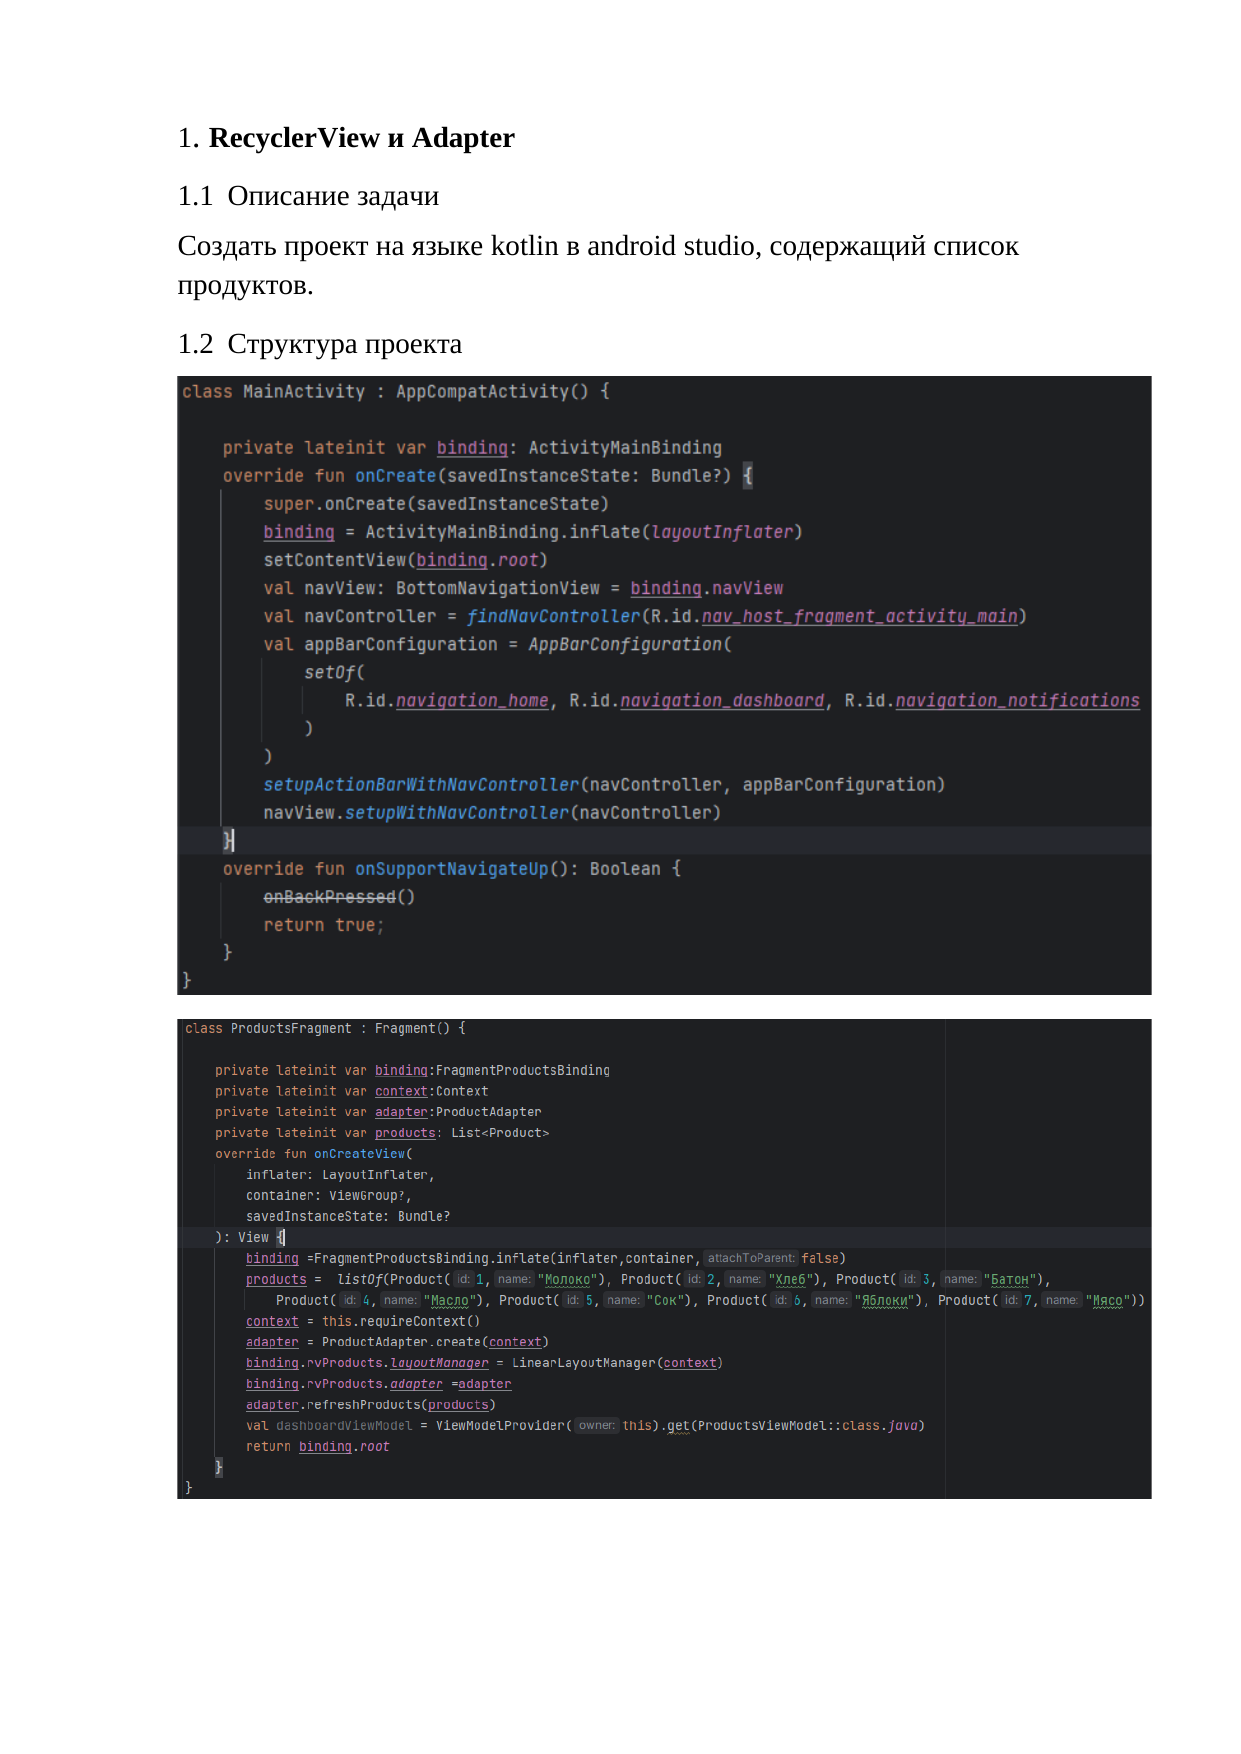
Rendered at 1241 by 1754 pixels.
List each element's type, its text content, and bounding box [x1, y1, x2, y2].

subtitle Описание задачи [177, 178, 1152, 212]
picture [177, 376, 1152, 995]
subtitle Структура проекта [177, 326, 1152, 360]
text Создать проект на языке kotlin в android studio, содержащий список продуктов. [177, 228, 1152, 300]
subtitle 1. RecyclerView и Adapter [177, 116, 1152, 155]
picture [177, 1019, 1152, 1499]
